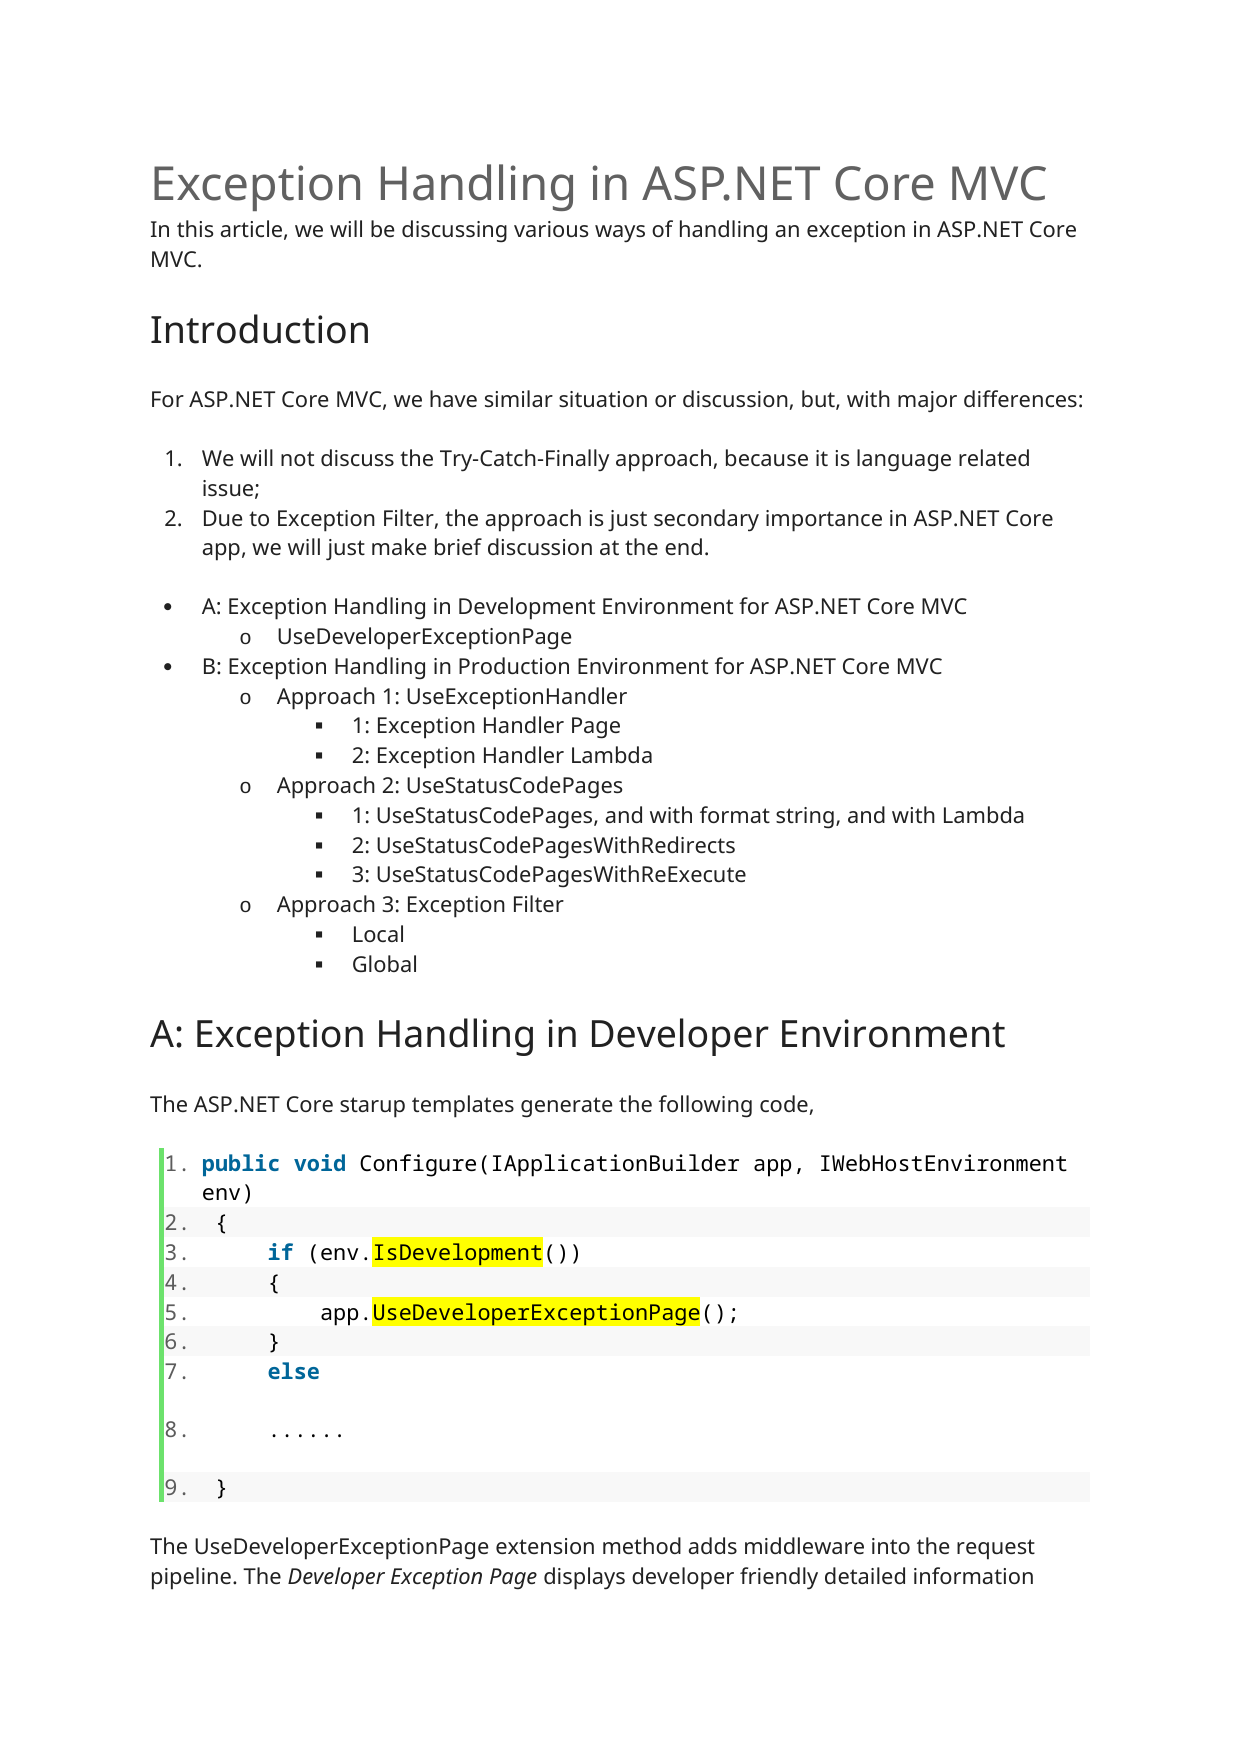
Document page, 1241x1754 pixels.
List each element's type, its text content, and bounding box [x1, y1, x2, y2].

list Approach 1: UseExceptionHandler [239, 681, 1090, 711]
list 1: Exception Handler Page [314, 711, 1090, 740]
list else [164, 1356, 1090, 1414]
list ...... [164, 1414, 1090, 1472]
list Due to Exception Filter, the approach is just secondary importance in ASP.NET Core app, we will just make brief discussion at the end. [164, 503, 1090, 562]
text A: Exception Handling in Developer Environment [150, 1008, 1090, 1059]
list } [164, 1472, 1090, 1502]
list } [164, 1326, 1090, 1356]
list if (env.IsDevelopment()) [164, 1237, 372, 1267]
list 2: Exception Handler Lambda [314, 740, 1090, 770]
list Approach 2: UseStatusCodePages [239, 770, 1090, 800]
list Approach 3: Exception Filter [239, 889, 1090, 919]
list app.UseDeveloperExceptionPage(); [164, 1297, 372, 1326]
text In this article, we will be discussing various ways of handling an exception in ASP.NET Core MVC. [150, 214, 1090, 273]
list 3: UseStatusCodePagesWithReExecute [314, 859, 1090, 889]
text Introduction [150, 303, 1090, 354]
text For ASP.NET Core MVC, we have similar situation or discussion, but, with major differences: [150, 384, 1090, 414]
list UseDeveloperExceptionPage [239, 621, 1090, 651]
list public void Configure(IApplicationBuilder app, IWebHostEnvironment env) [164, 1148, 1090, 1207]
list app.UseDeveloperExceptionPage(); [700, 1297, 1090, 1326]
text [150, 1531, 1090, 1591]
list We will not discuss the Try-Catch-Finally approach, because it is language related issue; [164, 443, 1090, 503]
list { [164, 1207, 1090, 1237]
text The ASP.NET Core starup templates generate the following code, [150, 1089, 1090, 1118]
list if (env.IsDevelopment()) [543, 1237, 1090, 1267]
list B: Exception Handling in Production Environment for ASP.NET Core MVC [164, 651, 1090, 681]
text Exception Handling in ASP.NET Core MVC [150, 150, 1090, 214]
list 2: UseStatusCodePagesWithRedirects [314, 830, 1090, 859]
list Global [314, 949, 1090, 979]
list A: Exception Handling in Development Environment for ASP.NET Core MVC [164, 591, 1090, 621]
list { [164, 1267, 1090, 1297]
list 1: UseStatusCodePages, and with format string, and with Lambda [314, 800, 1090, 830]
list Local [314, 919, 1090, 949]
